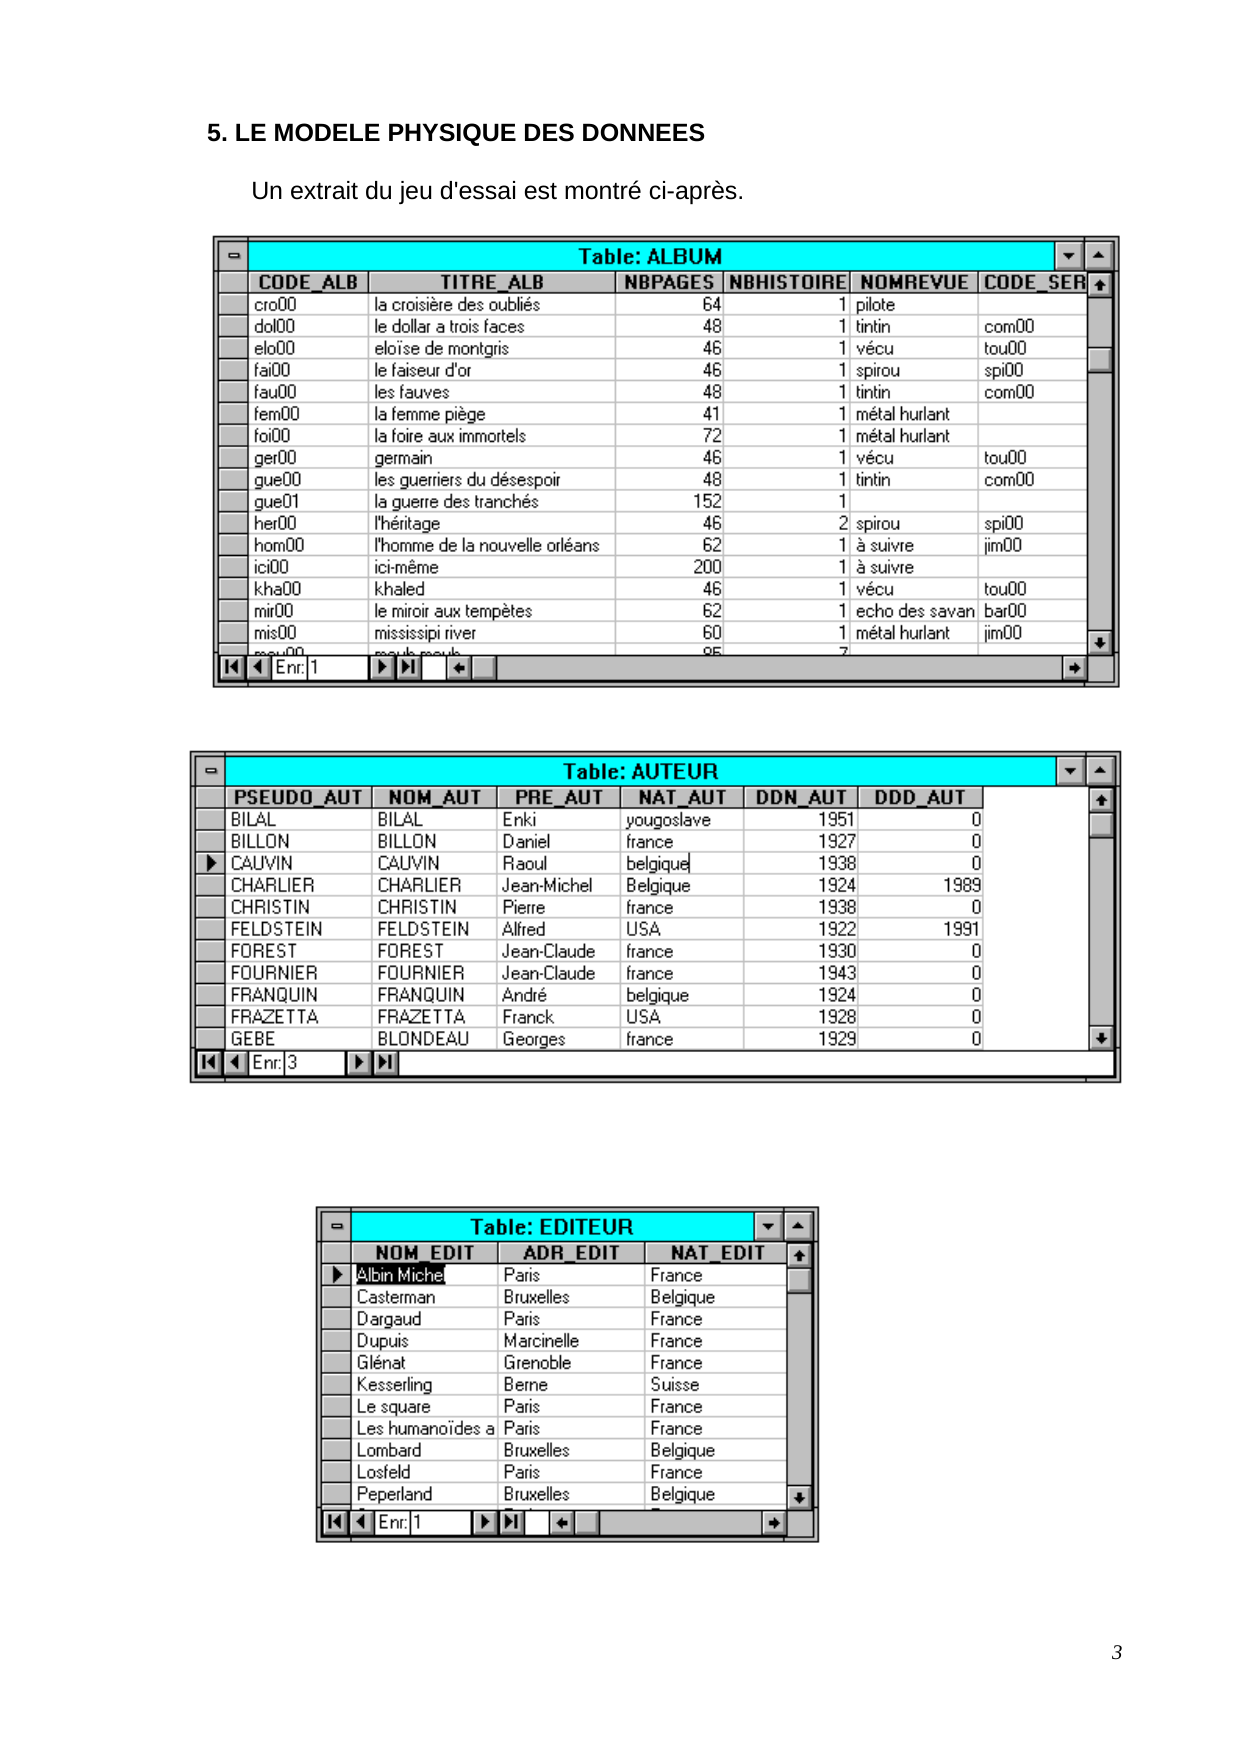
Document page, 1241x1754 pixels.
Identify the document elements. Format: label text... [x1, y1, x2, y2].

picture [210, 233, 1123, 691]
text 5. LE MODELE PHYSIQUE DES DONNEES [207, 118, 1122, 147]
text Un extrait du jeu d'essai est montré ci-après. [207, 176, 1122, 204]
picture [313, 1202, 824, 1546]
picture [187, 748, 1123, 1088]
